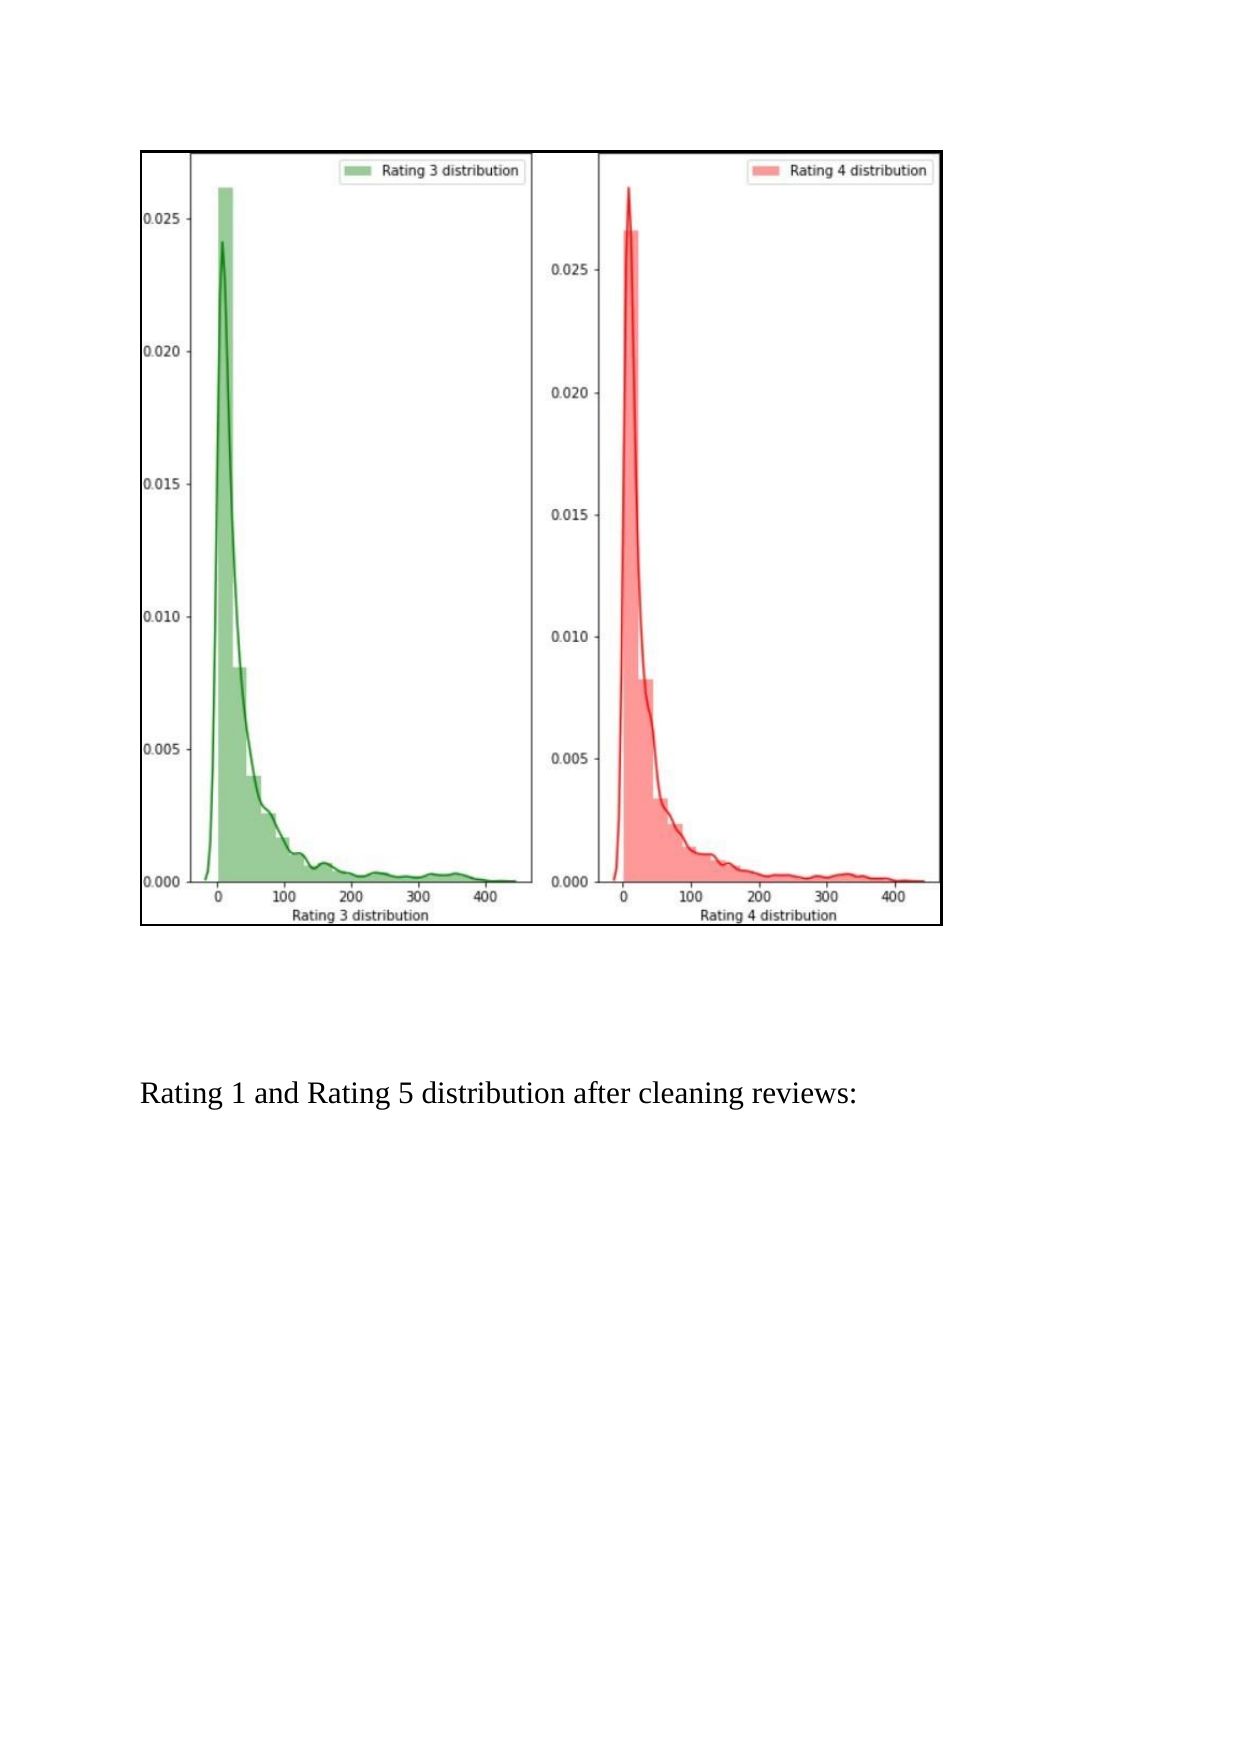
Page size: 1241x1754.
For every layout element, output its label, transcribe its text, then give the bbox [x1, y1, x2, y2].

picture [142, 153, 940, 924]
text Rating 1 and Rating 5 distribution after cleaning reviews: [139, 1074, 1091, 1110]
